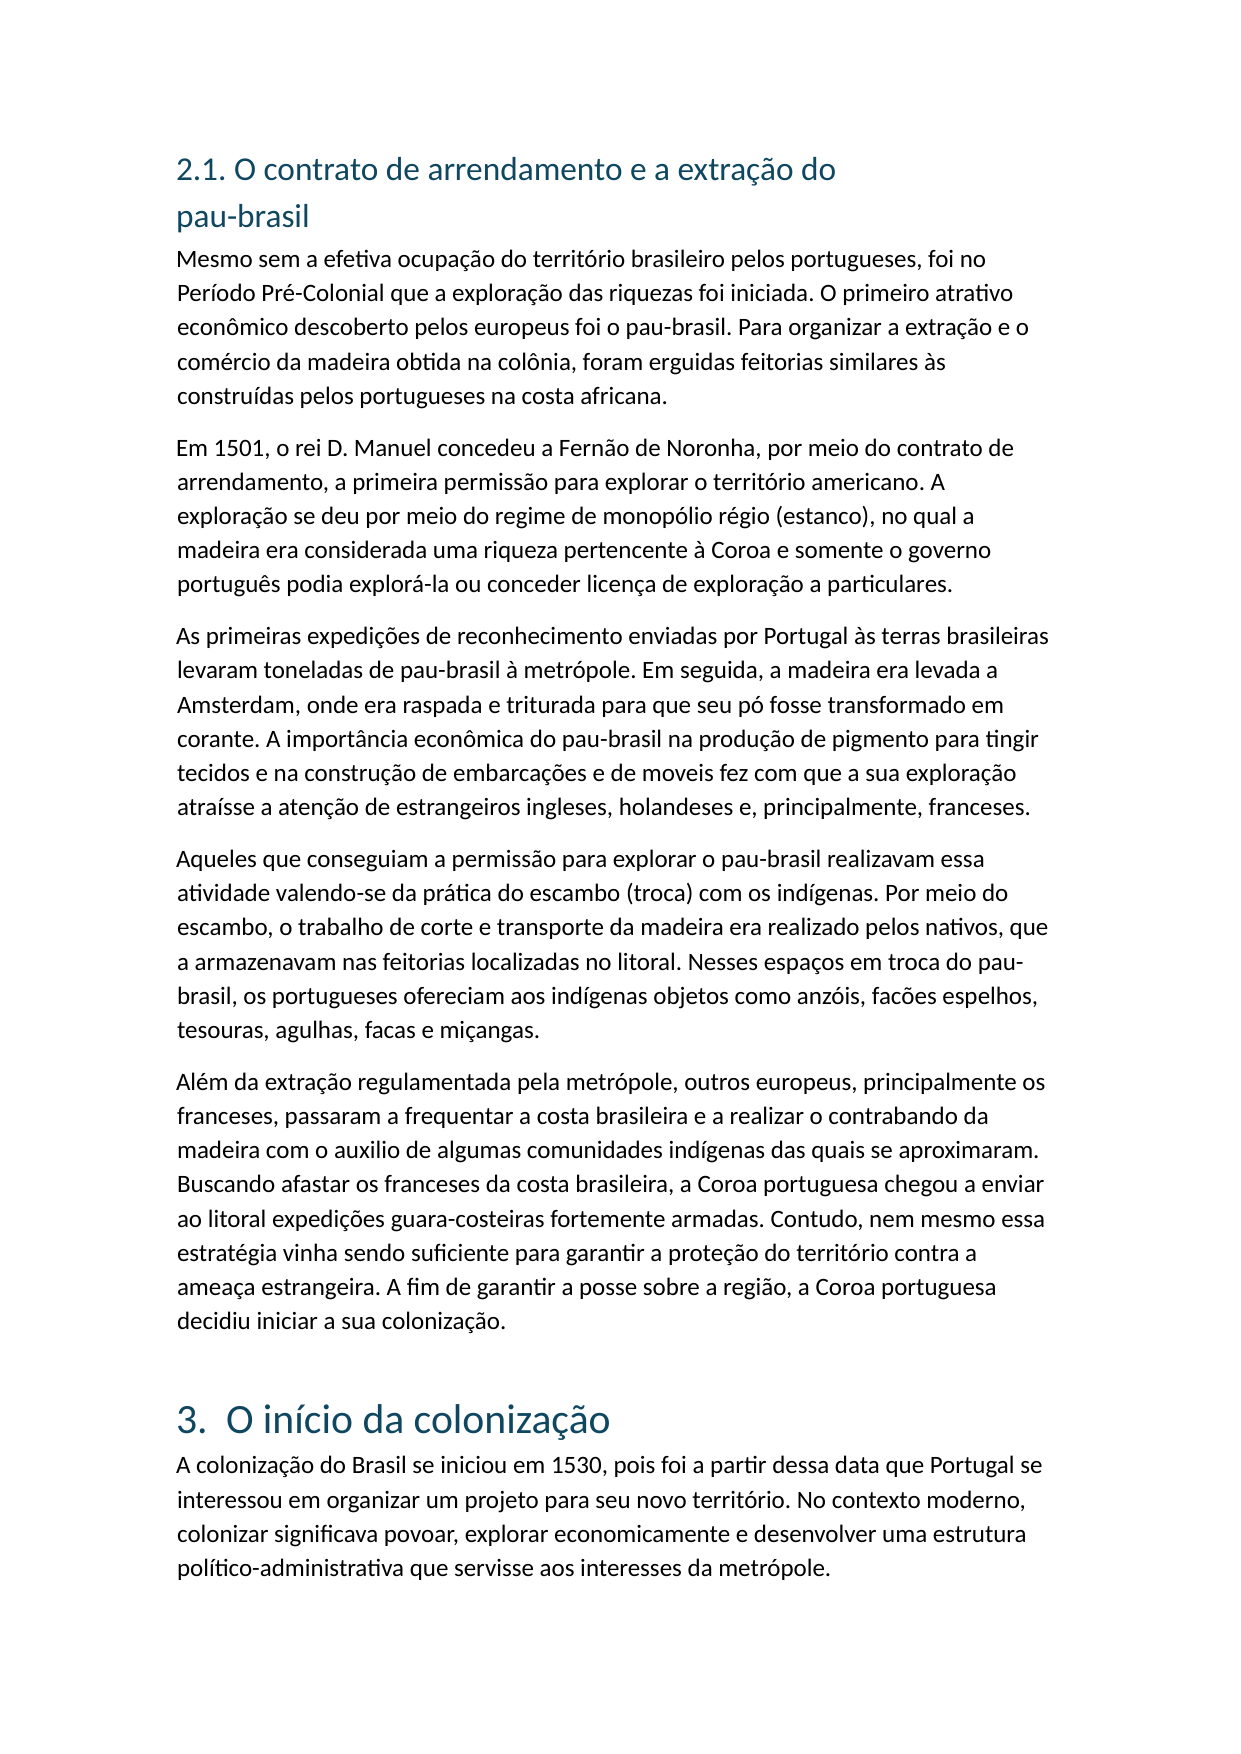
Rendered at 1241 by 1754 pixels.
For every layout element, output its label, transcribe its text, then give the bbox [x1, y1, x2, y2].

text pau-brasil [176, 195, 1061, 236]
text Em 1501, o rei D. Manuel concedeu a Fernão de Noronha, por meio do contrato de arrendamento, a primeira permissão para explorar o território americano. A exploração se deu por meio do regime de monopólio régio (estanco), no qual a madeira era considerada uma riqueza pertencente à Coroa e somente o governo português podia explorá-la ou conceder licença de exploração a particulares. [176, 432, 1061, 599]
text Além da extração regulamentada pela metrópole, outros europeus, principalmente os franceses, passaram a frequentar a costa brasileira e a realizar o contrabando da madeira com o auxilio de algumas comunidades indígenas das quais se aproximaram. Buscando afastar os franceses da costa brasileira, a Coroa portuguesa chegou a enviar ao litoral expedições guara-costeiras fortemente armadas. Contudo, nem mesmo essa estratégia vinha sendo suficiente para garantir a proteção do território contra a ameaça estrangeira. A fim de garantir a posse sobre a região, a Coroa portuguesa decidiu iniciar a sua colonização. [176, 1066, 1061, 1336]
text Mesmo sem a efetiva ocupação do território brasileiro pelos portugueses, foi no Período Pré-Colonial que a exploração das riquezas foi iniciada. O primeiro atrativo econômico descoberto pelos europeus foi o pau-brasil. Para organizar a extração e o comércio da madeira obtida na colônia, foram erguidas feitorias similares às construídas pelos portugueses na costa africana. [176, 243, 1061, 410]
text A colonização do Brasil se iniciou em 1530, pois foi a partir dessa data que Portugal se interessou em organizar um projeto para seu novo território. No contexto moderno, colonizar significava povoar, explorar economicamente e desenvolver uma estrutura político-administrativa que servisse aos interesses da metrópole. [176, 1449, 1061, 1583]
text Aqueles que conseguiam a permissão para explorar o pau-brasil realizavam essa atividade valendo-se da prática do escambo (troca) com os indígenas. Por meio do escambo, o trabalho de corte e transporte da madeira era realizado pelos nativos, que a armazenavam nas feitorias localizadas no litoral. Nesses espaços em troca do pau-brasil, os portugueses ofereciam aos indígenas objetos como anzóis, facões espelhos, tesouras, agulhas, facas e miçangas. [176, 843, 1061, 1044]
text 2.1. O contrato de arrendamento e a extração do [176, 147, 1061, 188]
text As primeiras expedições de reconhecimento enviadas por Portugal às terras brasileiras levaram toneladas de pau-brasil à metrópole. Em seguida, a madeira era levada a Amsterdam, onde era raspada e triturada para que seu pó fosse transformado em corante. A importância econômica do pau-brasil na produção de pigmento para tingir tecidos e na construção de embarcações e de moveis fez com que a sua exploração atraísse a atenção de estrangeiros ingleses, holandeses e, principalmente, franceses. [176, 620, 1061, 822]
subtitle O início da colonização [176, 1393, 1061, 1444]
